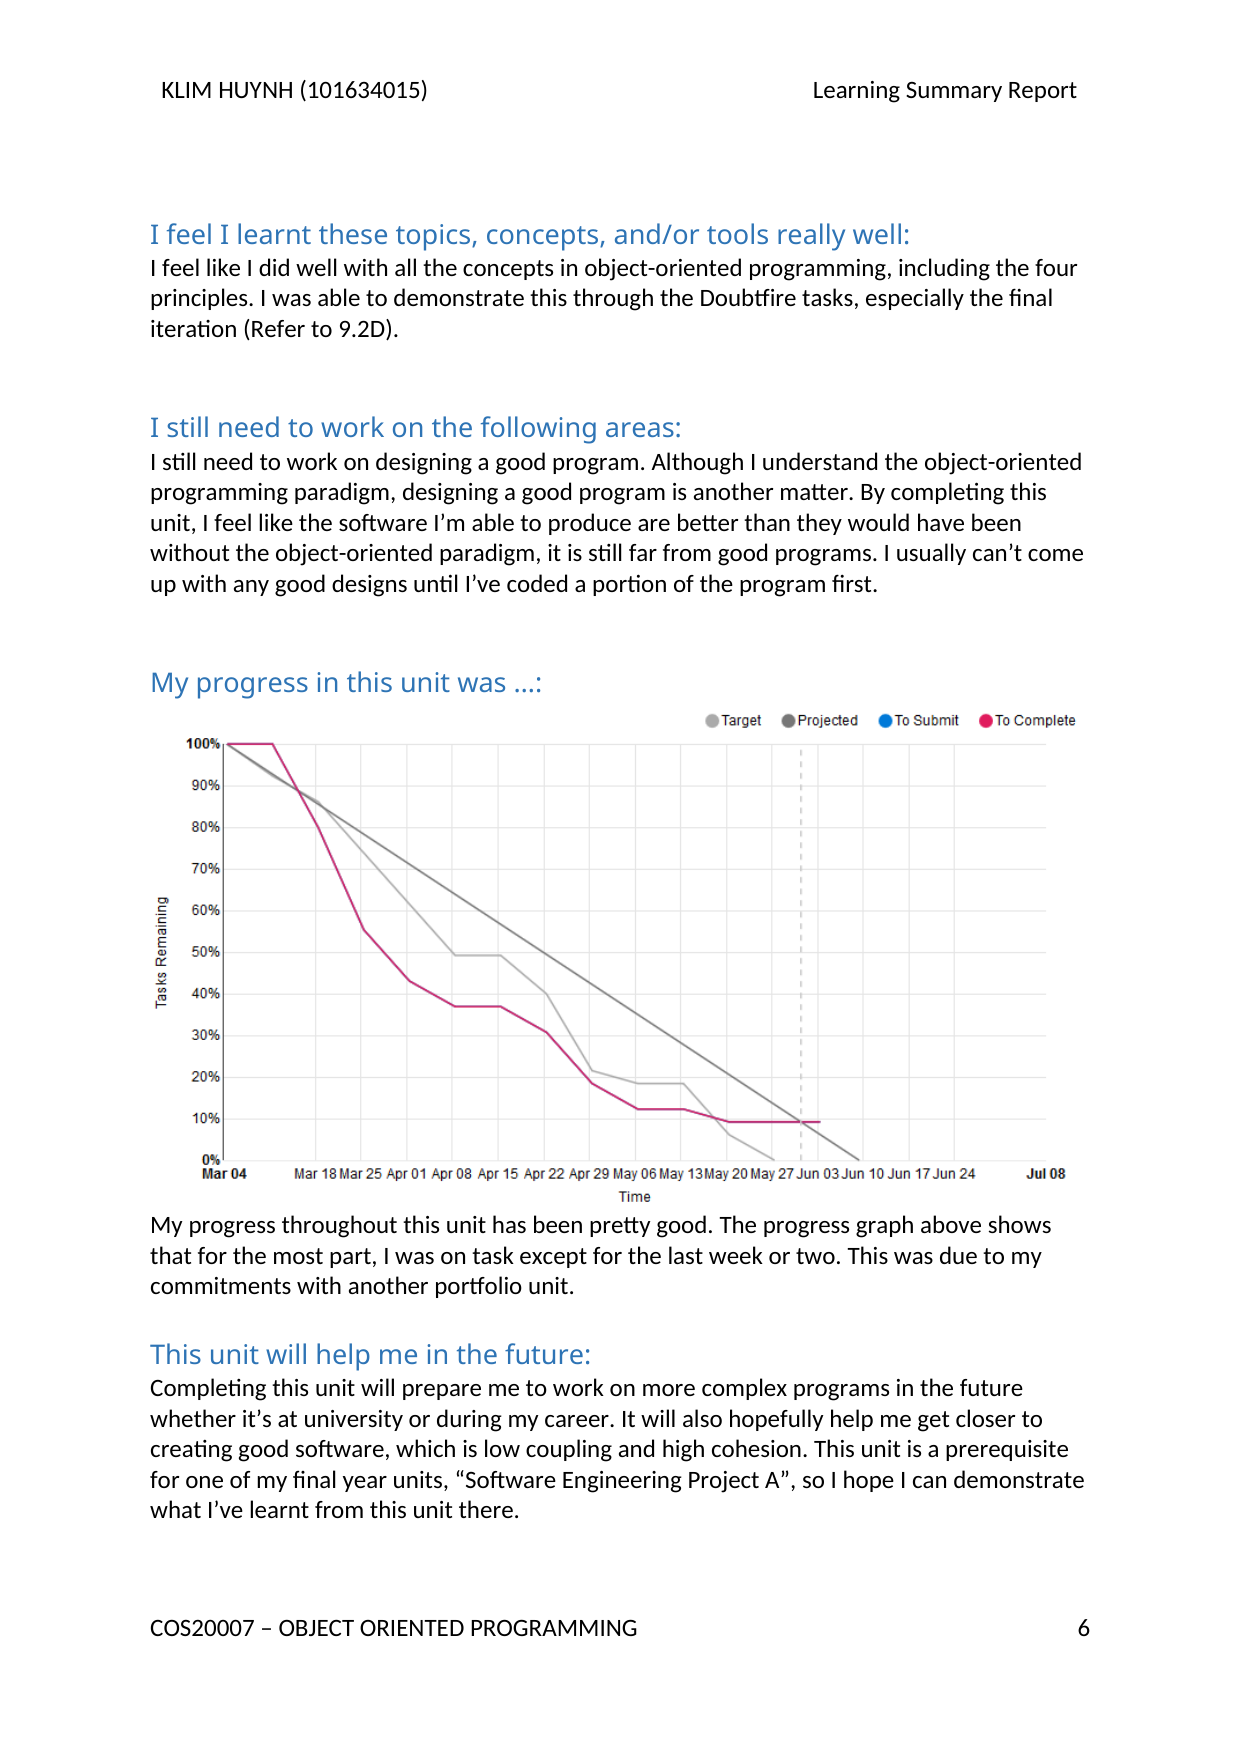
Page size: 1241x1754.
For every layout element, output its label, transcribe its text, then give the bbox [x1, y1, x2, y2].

text Completing this unit will prepare me to work on more complex programs in the future whether it’s at university or during my career. It will also hopefully help me get closer to creating good software, which is low coupling and high cohesion. This unit is a prerequisite for one of my final year units, “Software Engineering Project A”, so I hope I can demonstrate what I’ve learnt from this unit there. [150, 1372, 1090, 1525]
subtitle My progress in this unit was …: [150, 663, 1090, 700]
picture [150, 700, 1090, 1210]
text My progress throughout this unit has been pretty good. The progress graph above shows that for the most part, I was on task except for the last week or two. This was due to my commitments with another portfolio unit. [150, 1210, 1090, 1301]
subtitle I still need to work on the following areas: [150, 409, 1090, 446]
text I still need to work on designing a good program. Although I understand the object-oriented programming paradigm, designing a good program is another matter. By completing this unit, I feel like the software I’m able to produce are better than they would have been without the object-oriented paradigm, it is still far from good programs. I usually can’t come up with any good designs until I’ve coded a portion of the program first. [150, 446, 1090, 598]
subtitle I feel I learnt these topics, concepts, and/or tools really well: [150, 215, 1090, 252]
subtitle This unit will help me in the future: [150, 1336, 1090, 1372]
text I feel like I did well with all the concepts in object-oriented programming, including the four principles. I was able to demonstrate this through the Doubtfire tasks, especially the final iteration (Refer to 9.2D). [150, 252, 1090, 344]
